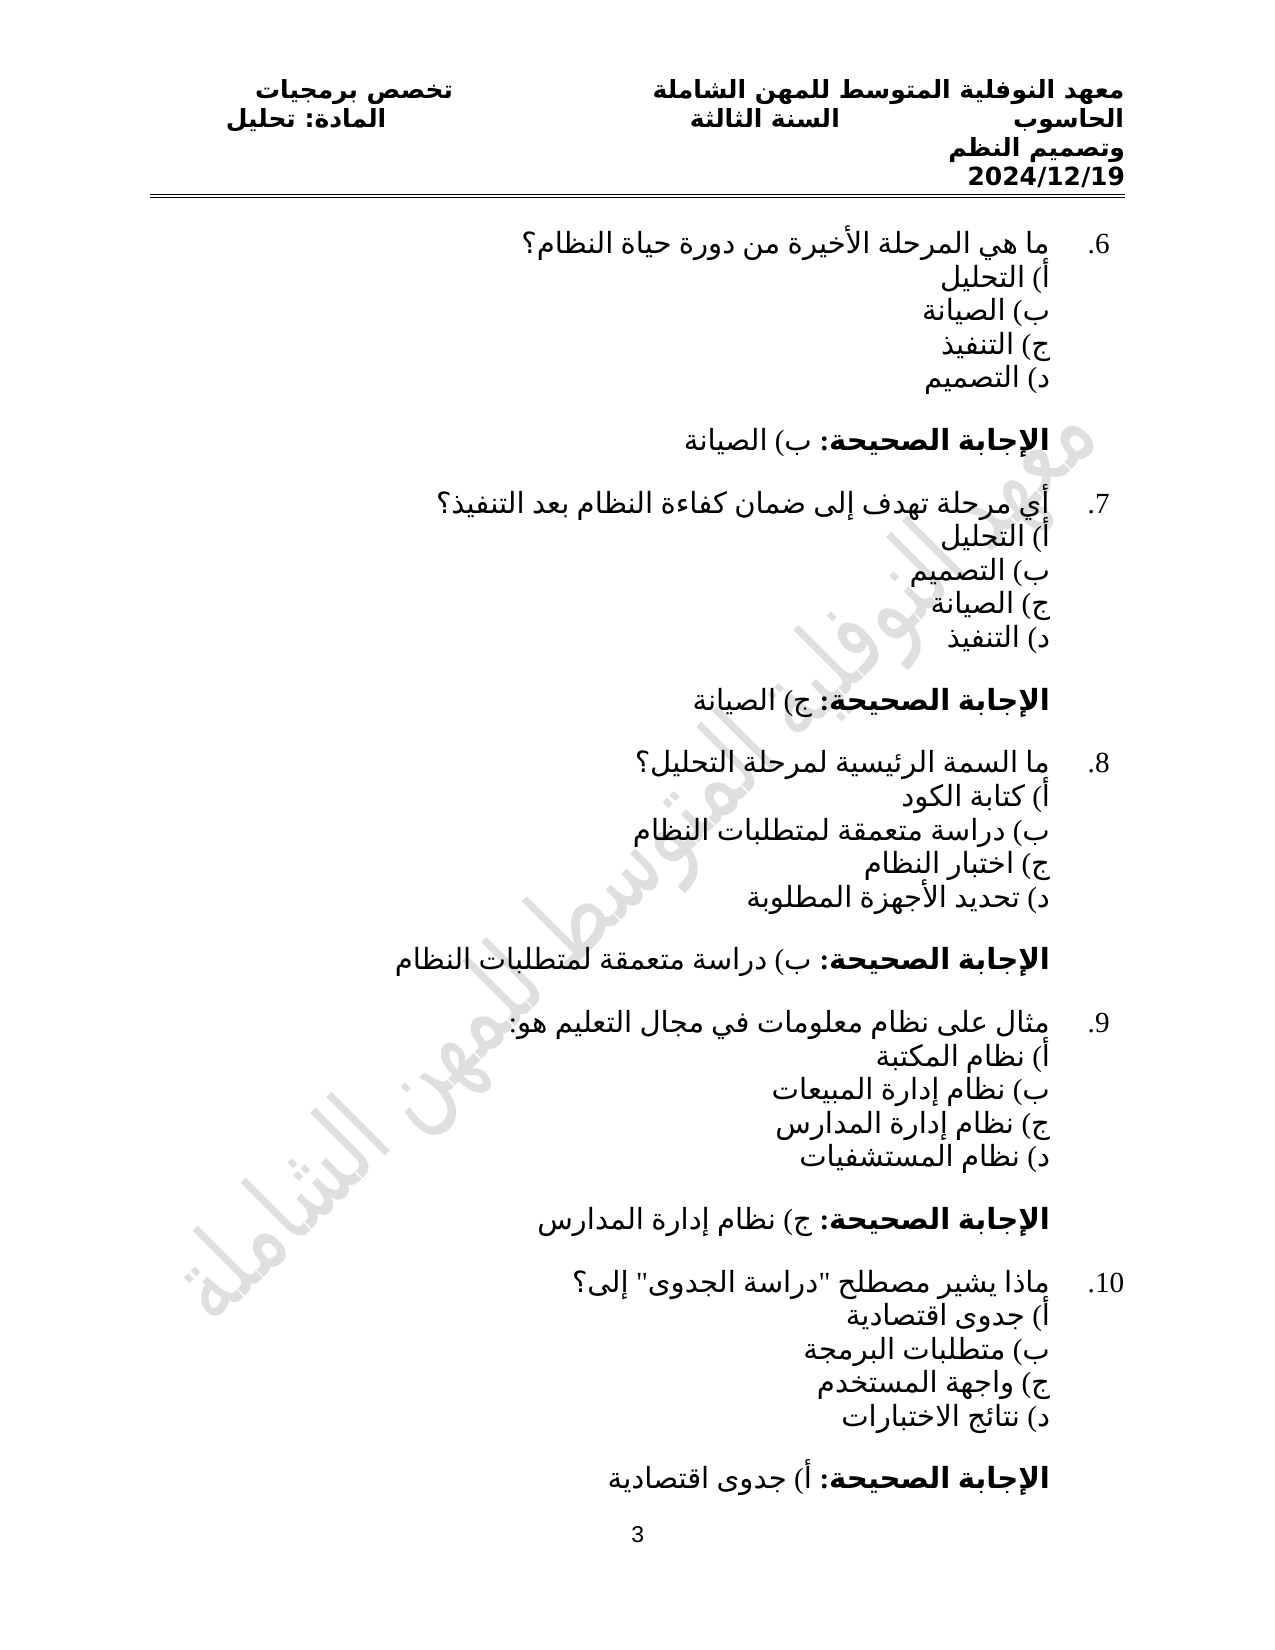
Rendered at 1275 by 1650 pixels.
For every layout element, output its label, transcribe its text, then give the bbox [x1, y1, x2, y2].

text الإجابة الصحيحة: ج) الصيانة [150, 683, 1050, 716]
text الإجابة الصحيحة: ج) نظام إدارة المدارس [150, 1202, 1050, 1236]
list ما هي المرحلة الأخيرة من دورة حياة النظام؟ أ) التحليل ب) الصيانة ج) التنفيذ د) التصميم [150, 226, 1087, 394]
list مثال على نظام معلومات في مجال التعليم هو: أ) نظام المكتبة ب) نظام إدارة المبيعات ج) نظام إدارة المدارس د) نظام المستشفيات [150, 1005, 1087, 1173]
text الإجابة الصحيحة: أ) جدوى اقتصادية [150, 1462, 1050, 1495]
text الإجابة الصحيحة: ب) دراسة متعمقة لمتطلبات النظام [150, 942, 1050, 976]
list ما السمة الرئيسية لمرحلة التحليل؟ أ) كتابة الكود ب) دراسة متعمقة لمتطلبات النظام ج) اختبار النظام د) تحديد الأجهزة المطلوبة [150, 746, 1087, 913]
list أي مرحلة تهدف إلى ضمان كفاءة النظام بعد التنفيذ؟ أ) التحليل ب) التصميم ج) الصيانة د) التنفيذ [150, 486, 1087, 654]
list ماذا يشير مصطلح "دراسة الجدوى" إلى؟ أ) جدوى اقتصادية ب) متطلبات البرمجة ج) واجهة المستخدم د) نتائج الاختبارات [150, 1265, 1087, 1432]
text الإجابة الصحيحة: ب) الصيانة [150, 423, 1050, 457]
